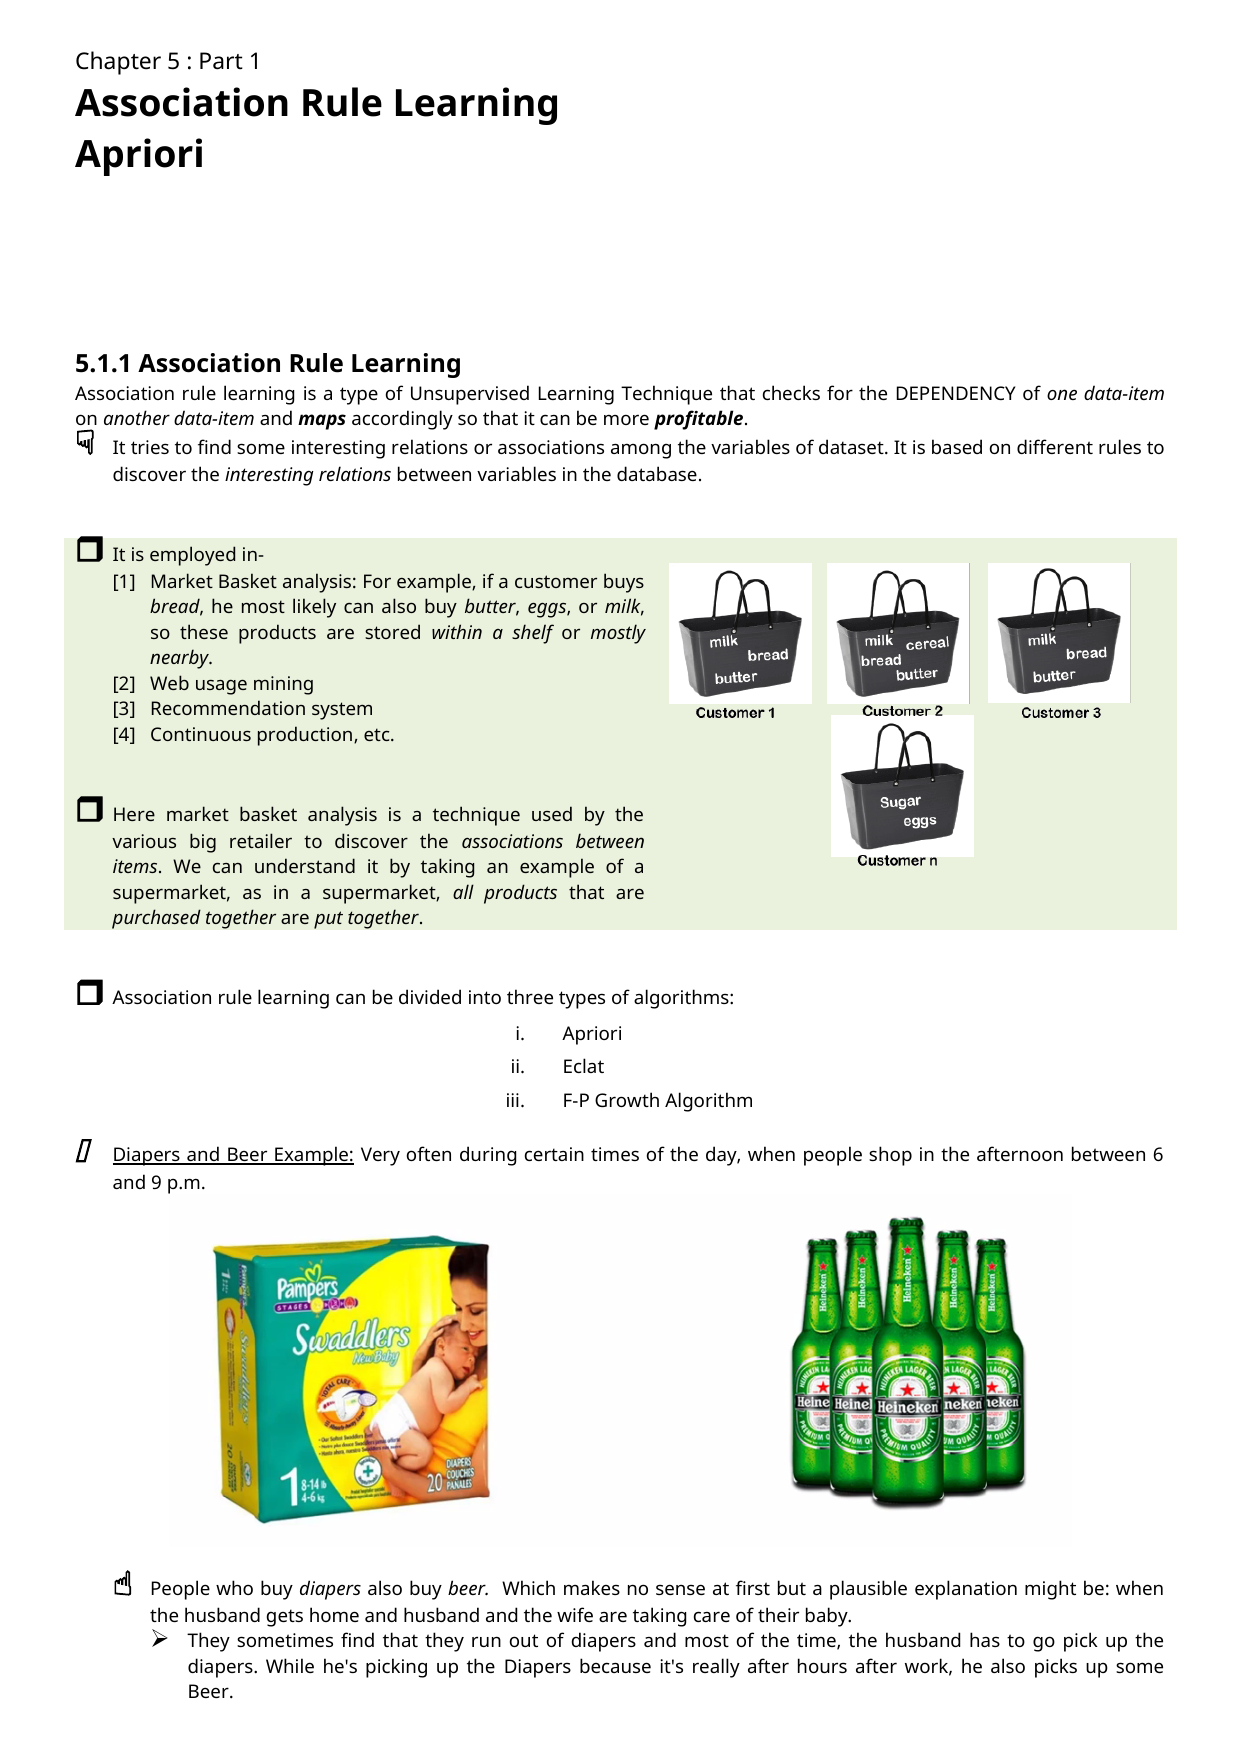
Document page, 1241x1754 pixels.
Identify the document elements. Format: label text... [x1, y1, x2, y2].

text Chapter 5 : Part 1 [75, 45, 1165, 76]
list Diapers and Beer Example: Very often during certain times of the day, when people shop in the afternoon between 6 and 9 p.m. [75, 1139, 1165, 1194]
text Association Rule Learning [75, 76, 1165, 127]
list Eclat [525, 1054, 1165, 1079]
table_header [656, 538, 1177, 930]
table_header It is employed in- Market Basket analysis: For example, if a customer buys bread, he most likely can also buy butter, eggs, or milk, so these products are stored within a shelf or mostly nearby. Web usage mining Recommendation system Continuous production, etc. Here market basket analysis is a technique used by the various big retailer to discover the associations between items. We can understand it by taking an example of a supermarket, as in a supermarket, all products that are purchased together are put together. [64, 538, 656, 930]
picture [667, 563, 1131, 877]
text Association rule learning is a type of Unsupervised Learning Technique that checks for the DEPENDENCY of one data-item on another data-item and maps accordingly so that it can be more profitable. [75, 380, 1165, 431]
list It tries to find some interesting relations or associations among the variables of dataset. It is based on different rules to discover the interesting relations between variables in the database. [75, 431, 1165, 487]
list F-P Growth Algorithm [525, 1088, 1165, 1113]
text Apriori [75, 127, 1165, 178]
list Association rule learning can be divided into three types of algorithms: [75, 981, 1165, 1012]
picture [168, 1194, 1072, 1547]
text 5.1.1 Association Rule Learning [75, 346, 1165, 380]
list They sometimes find that they run out of diapers and most of the time, the husband has to go pick up the diapers. While he's picking up the Diapers because it's really after hours after work, he also picks up some Beer. [150, 1628, 1165, 1704]
list People who buy diapers also buy beer. Which makes no sense at first but a plausible explanation might be: when the husband gets home and husband and the wife are taking care of their baby. [112, 1572, 1165, 1628]
list Apriori [525, 1020, 1165, 1045]
